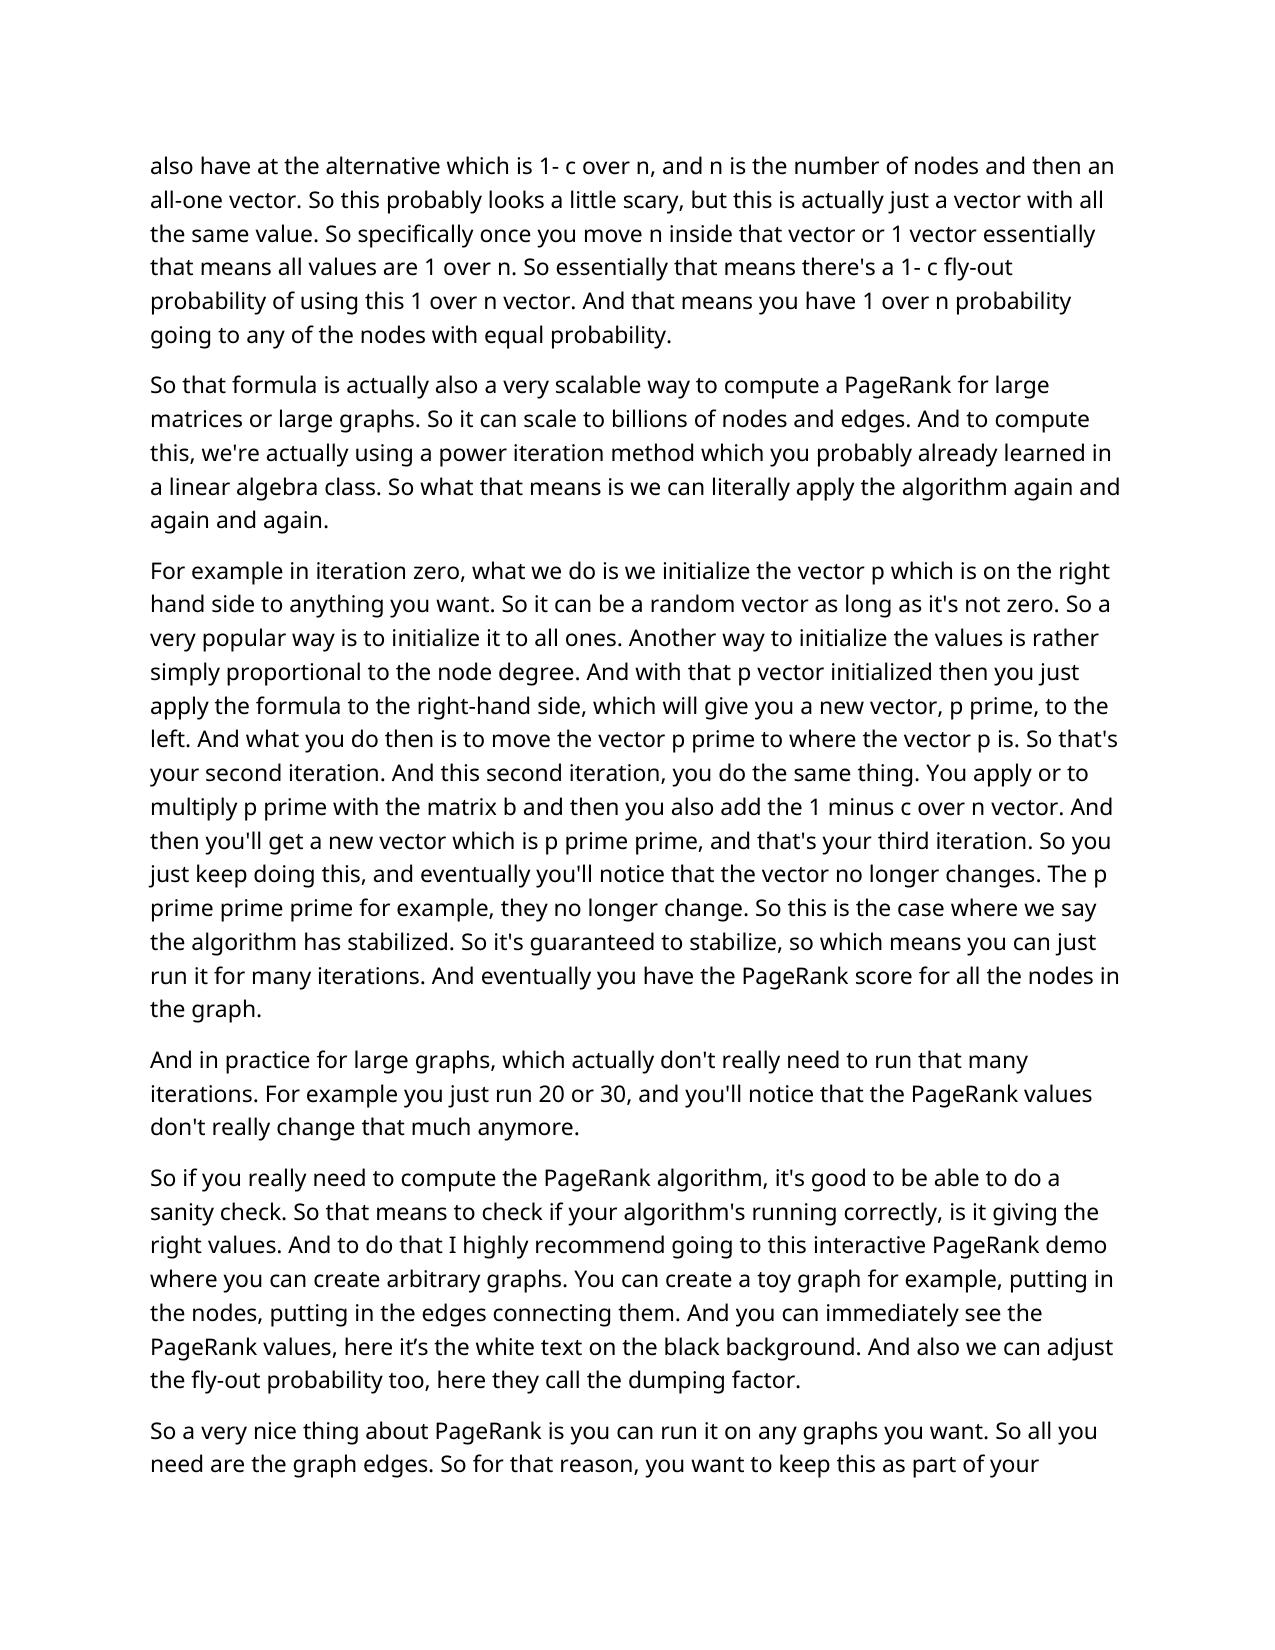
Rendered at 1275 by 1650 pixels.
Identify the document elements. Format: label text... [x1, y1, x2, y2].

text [150, 150, 1125, 350]
text For example in iteration zero, what we do is we initialize the vector p which is on the right hand side to anything you want. So it can be a random vector as long as it's not zero. So a very popular way is to initialize it to all ones. Another way to initialize the values is rather simply proportional to the node degree. And with that p vector initialized then you just apply the formula to the right-hand side, which will give you a new vector, p prime, to the left. And what you do then is to move the vector p prime to where the vector p is. So that's your second iteration. And this second iteration, you do the same thing. You apply or to multiply p prime with the matrix b and then you also add the 1 minus c over n vector. And then you'll get a new vector which is p prime prime, and that's your third iteration. So you just keep doing this, and eventually you'll notice that the vector no longer changes. The p prime prime prime for example, they no longer change. So this is the case where we say the algorithm has stabilized. So it's guaranteed to stabilize, so which means you can just run it for many iterations. And eventually you have the PageRank score for all the nodes in the graph. [150, 554, 1125, 1024]
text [150, 1414, 1125, 1479]
text And in practice for large graphs, which actually don't really need to run that many iterations. For example you just run 20 or 30, and you'll notice that the PageRank values don't really change that much anymore. [150, 1044, 1125, 1142]
text So if you really need to compute the PageRank algorithm, it's good to be able to do a sanity check. So that means to check if your algorithm's running correctly, is it giving the right values. And to do that I highly recommend going to this interactive PageRank demo where you can create arbitrary graphs. You can create a toy graph for example, putting in the nodes, putting in the edges connecting them. And you can immediately see the PageRank values, here it’s the white text on the black background. And also we can adjust the fly-out probability too, here they call the dumping factor. [150, 1162, 1125, 1395]
text So that formula is actually also a very scalable way to compute a PageRank for large matrices or large graphs. So it can scale to billions of nodes and edges. And to compute this, we're actually using a power iteration method which you probably already learned in a linear algebra class. So what that means is we can literally apply the algorithm again and again and again. [150, 369, 1125, 535]
